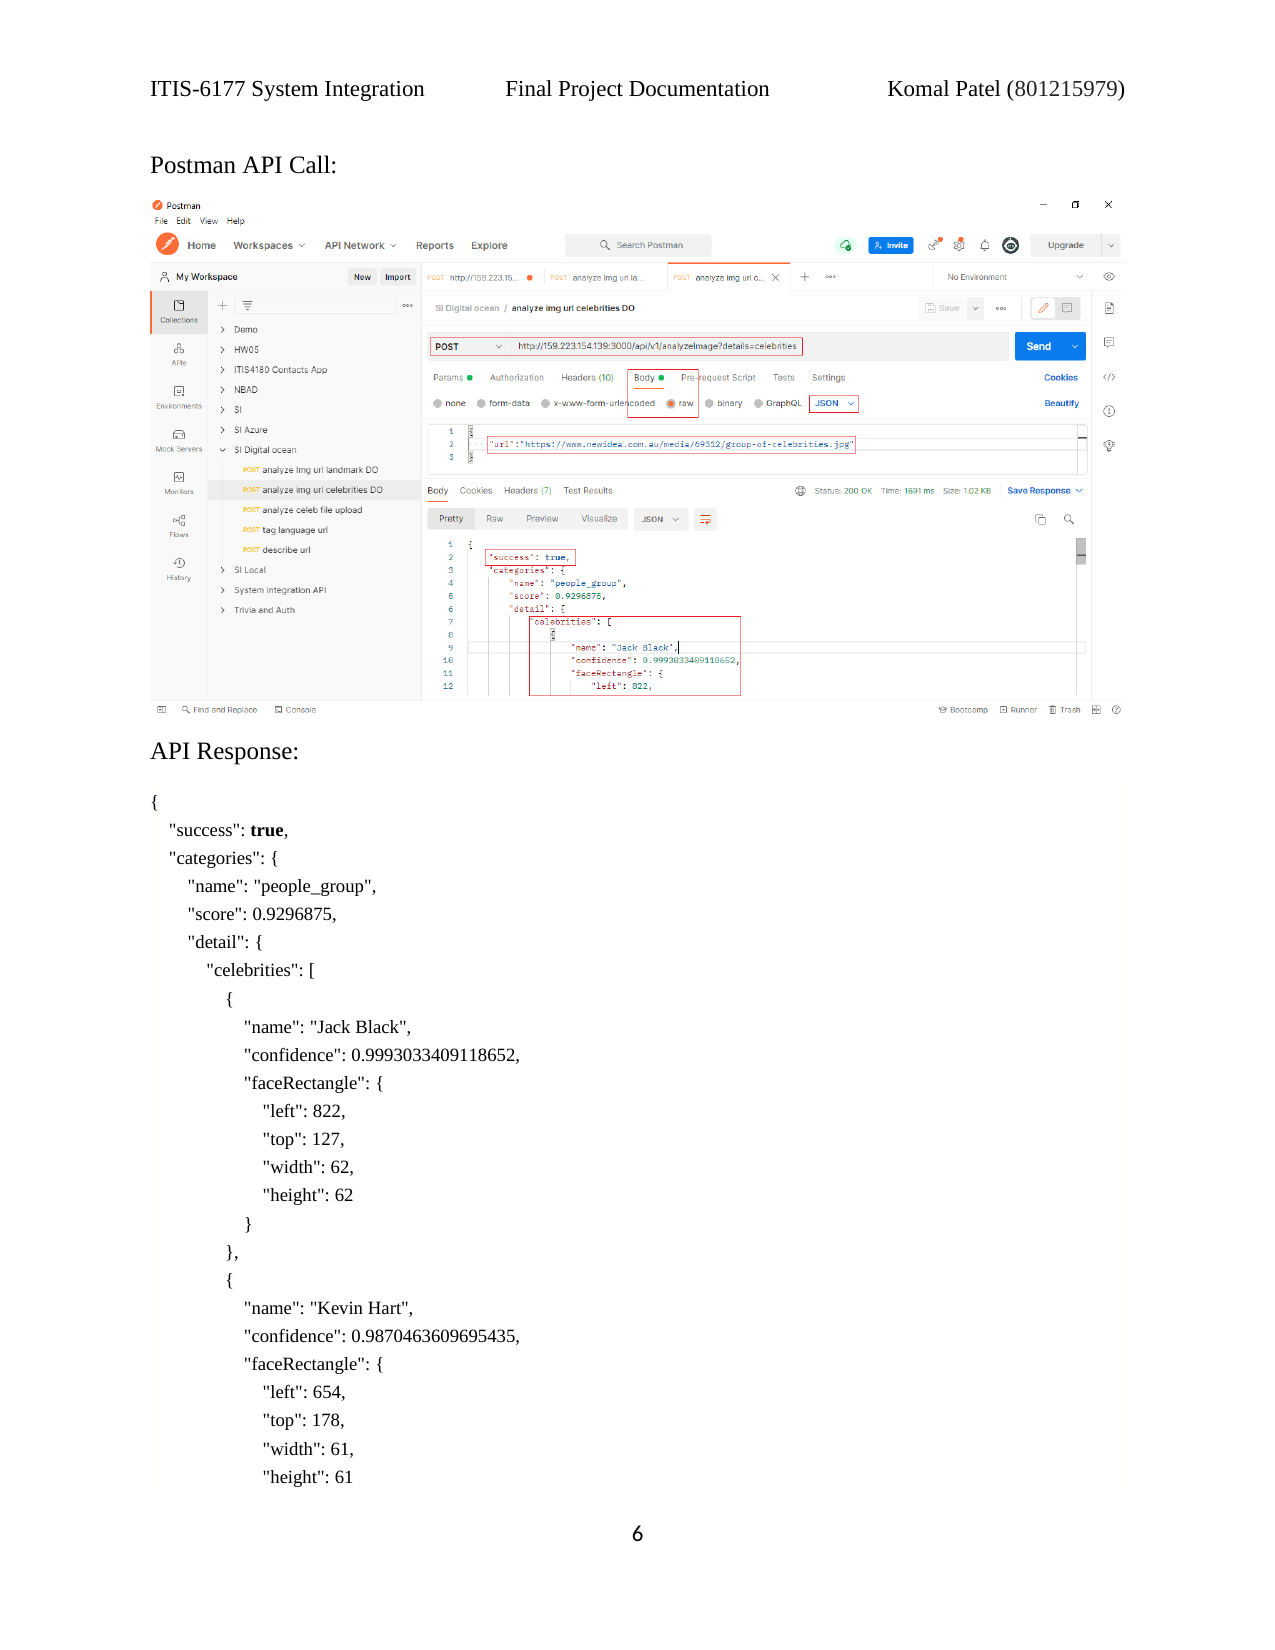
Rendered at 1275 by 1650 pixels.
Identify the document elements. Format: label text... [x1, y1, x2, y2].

text "width": 62, [150, 1149, 1125, 1178]
text "confidence": 0.9993033409118652, [150, 1037, 1125, 1065]
text "faceRectangle": { [150, 1065, 1125, 1093]
picture [150, 197, 1125, 718]
text "height": 62 [150, 1178, 1125, 1206]
text { [150, 1262, 1125, 1290]
text } [150, 1206, 1125, 1234]
text "top": 127, [150, 1121, 1125, 1149]
text "score": 0.9296875, [150, 896, 1125, 924]
text "success": true, [150, 812, 1125, 840]
text "left": 654, [150, 1374, 1125, 1403]
text { [150, 784, 1125, 812]
text API Response: [150, 736, 1125, 765]
text Postman API Call: [150, 150, 1125, 179]
text "detail": { [150, 924, 1125, 953]
text "faceRectangle": { [150, 1346, 1125, 1374]
text "celebrities": [ [150, 953, 1125, 981]
text "width": 61, [150, 1431, 1125, 1459]
text "height": 61 [150, 1459, 1125, 1487]
text "name": "Jack Black", [150, 1009, 1125, 1037]
text "categories": { [150, 840, 1125, 868]
text "top": 178, [150, 1403, 1125, 1431]
text }, [150, 1234, 1125, 1262]
text "name": "Kevin Hart", [150, 1290, 1125, 1318]
text "left": 822, [150, 1093, 1125, 1121]
text { [150, 981, 1125, 1009]
text "name": "people_group", [150, 868, 1125, 896]
text "confidence": 0.9870463609695435, [150, 1318, 1125, 1346]
